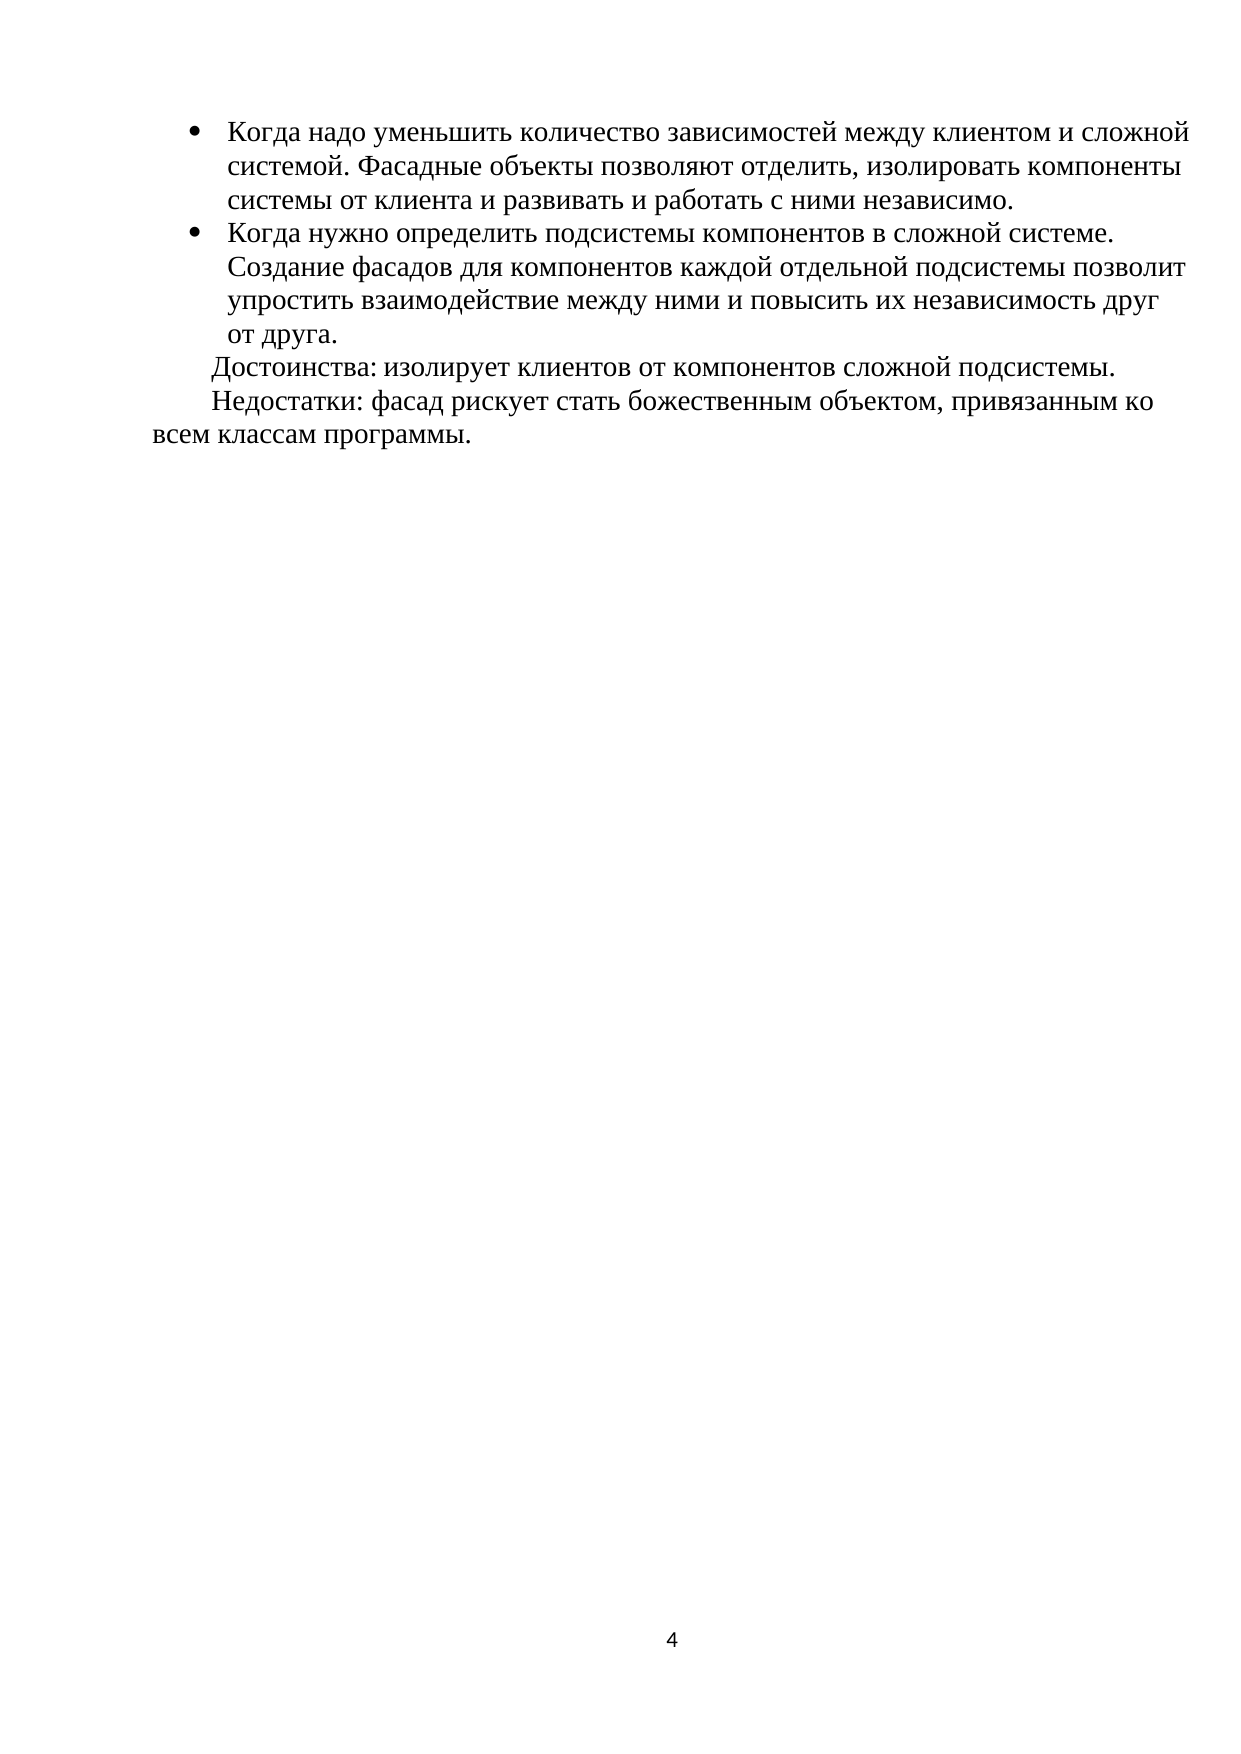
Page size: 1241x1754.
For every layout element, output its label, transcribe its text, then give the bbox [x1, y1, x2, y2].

list Недостатки: фасад рискует стать божественным объектом, привязанным ко всем классам программы. [152, 383, 1190, 450]
list Достоинства: изолирует клиентов от компонентов сложной подсистемы. [152, 349, 1190, 383]
